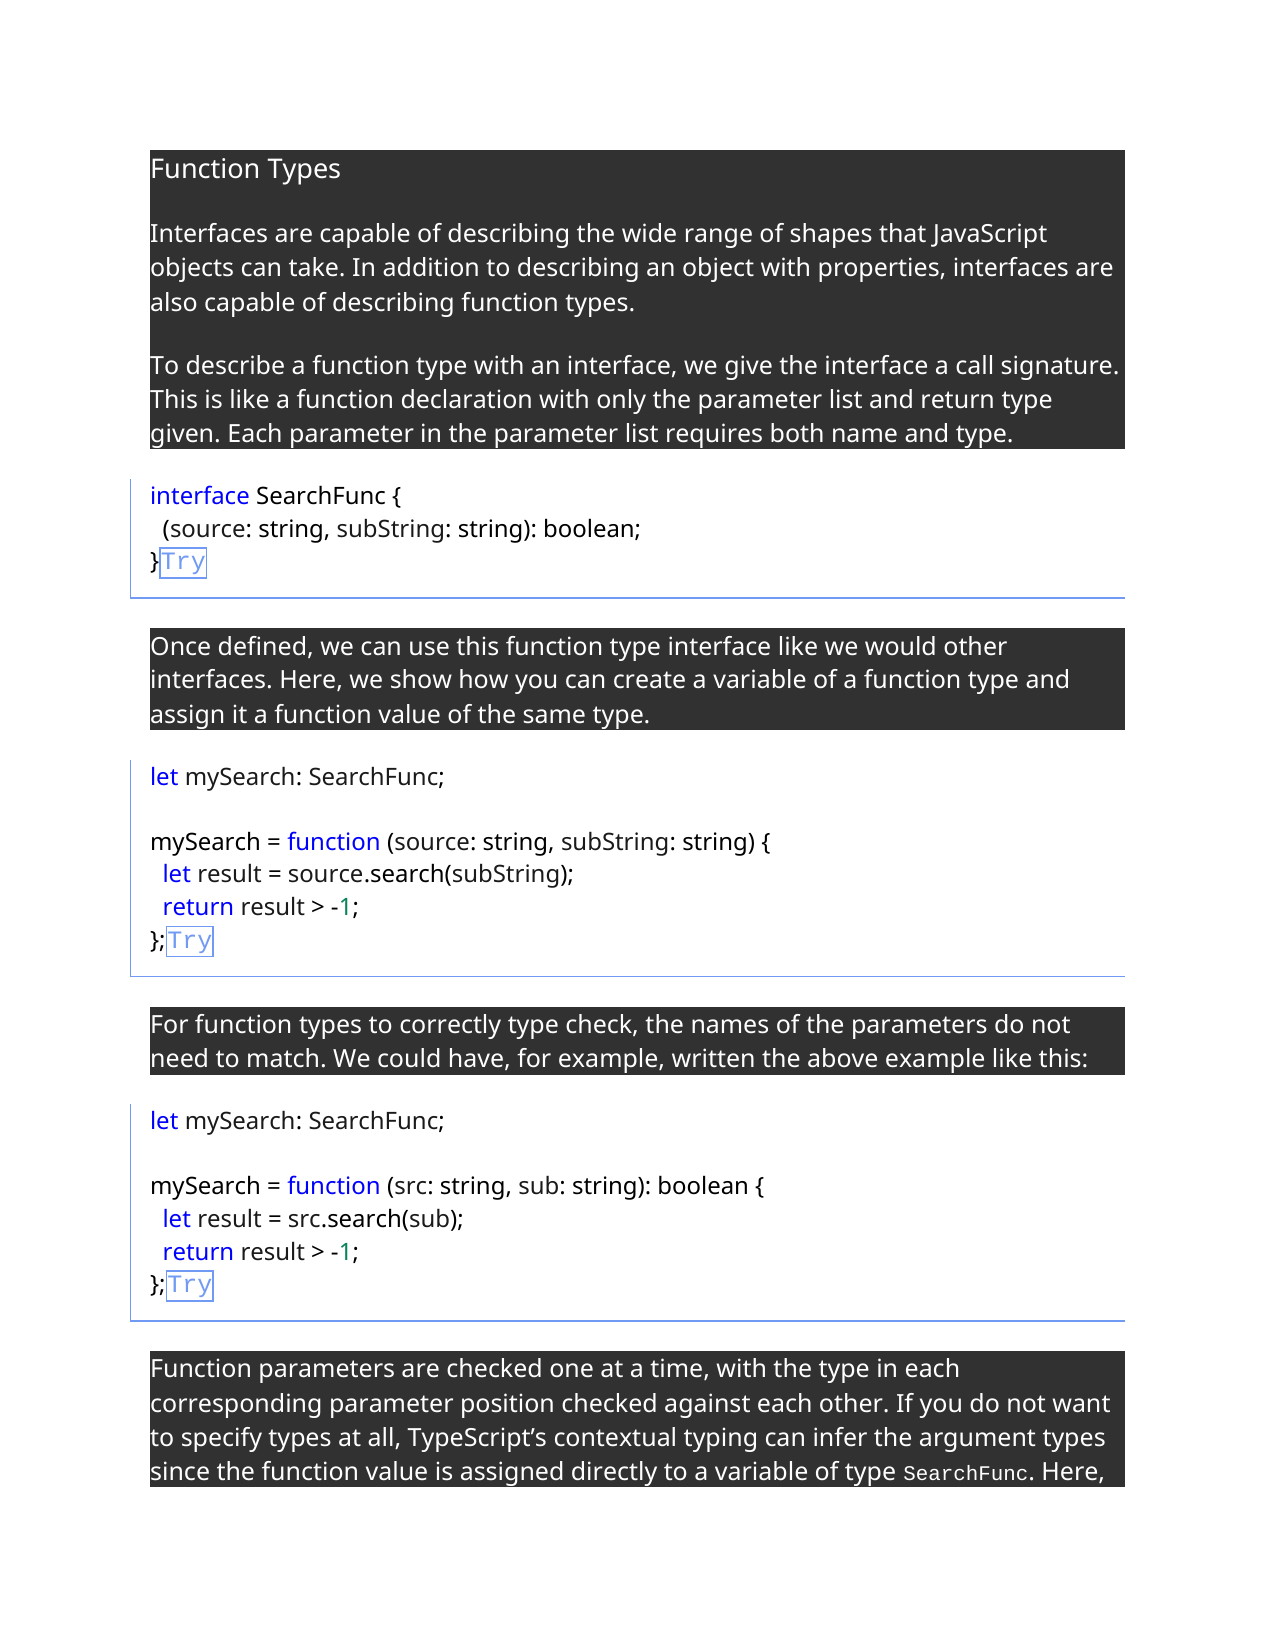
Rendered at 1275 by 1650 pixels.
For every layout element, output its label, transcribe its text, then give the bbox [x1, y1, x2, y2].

text let mySearch: SearchFunc; [130, 759, 1125, 792]
text return result > -1; [150, 890, 1125, 922]
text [150, 1351, 1125, 1487]
text (source: string, subString: string): boolean; [150, 511, 1125, 544]
text For function types to correctly type check, the names of the parameters do not need to match. We could have, for example, written the above example like this: [150, 1007, 1125, 1075]
text let mySearch: SearchFunc; [131, 1104, 1125, 1137]
text };Try [131, 922, 1125, 976]
text let result = source.search(subString); [150, 857, 1125, 890]
text interface SearchFunc { [131, 479, 1125, 511]
text To describe a function type with an interface, we give the interface a call signature. This is like a function declaration with only the parameter list and return type given. Each parameter in the parameter list requires both name and type. [150, 347, 1125, 449]
text let result = src.search(sub); [150, 1202, 1125, 1234]
subtitle Function Types [150, 150, 1125, 187]
text Once defined, we can use this function type interface like we would other interfaces. Here, we show how you can create a variable of a function type and assign it a function value of the same type. [150, 628, 1125, 730]
text return result > -1; [150, 1234, 1125, 1267]
text mySearch = function (src: string, sub: string): boolean { [150, 1169, 1125, 1202]
text mySearch = function (source: string, subString: string) { [150, 825, 1125, 857]
text };Try [131, 1267, 1125, 1320]
text }Try [131, 544, 1125, 597]
text Interfaces are capable of describing the wide range of shapes that JavaScript objects can take. In addition to describing an object with properties, interfaces are also capable of describing function types. [150, 216, 1125, 318]
